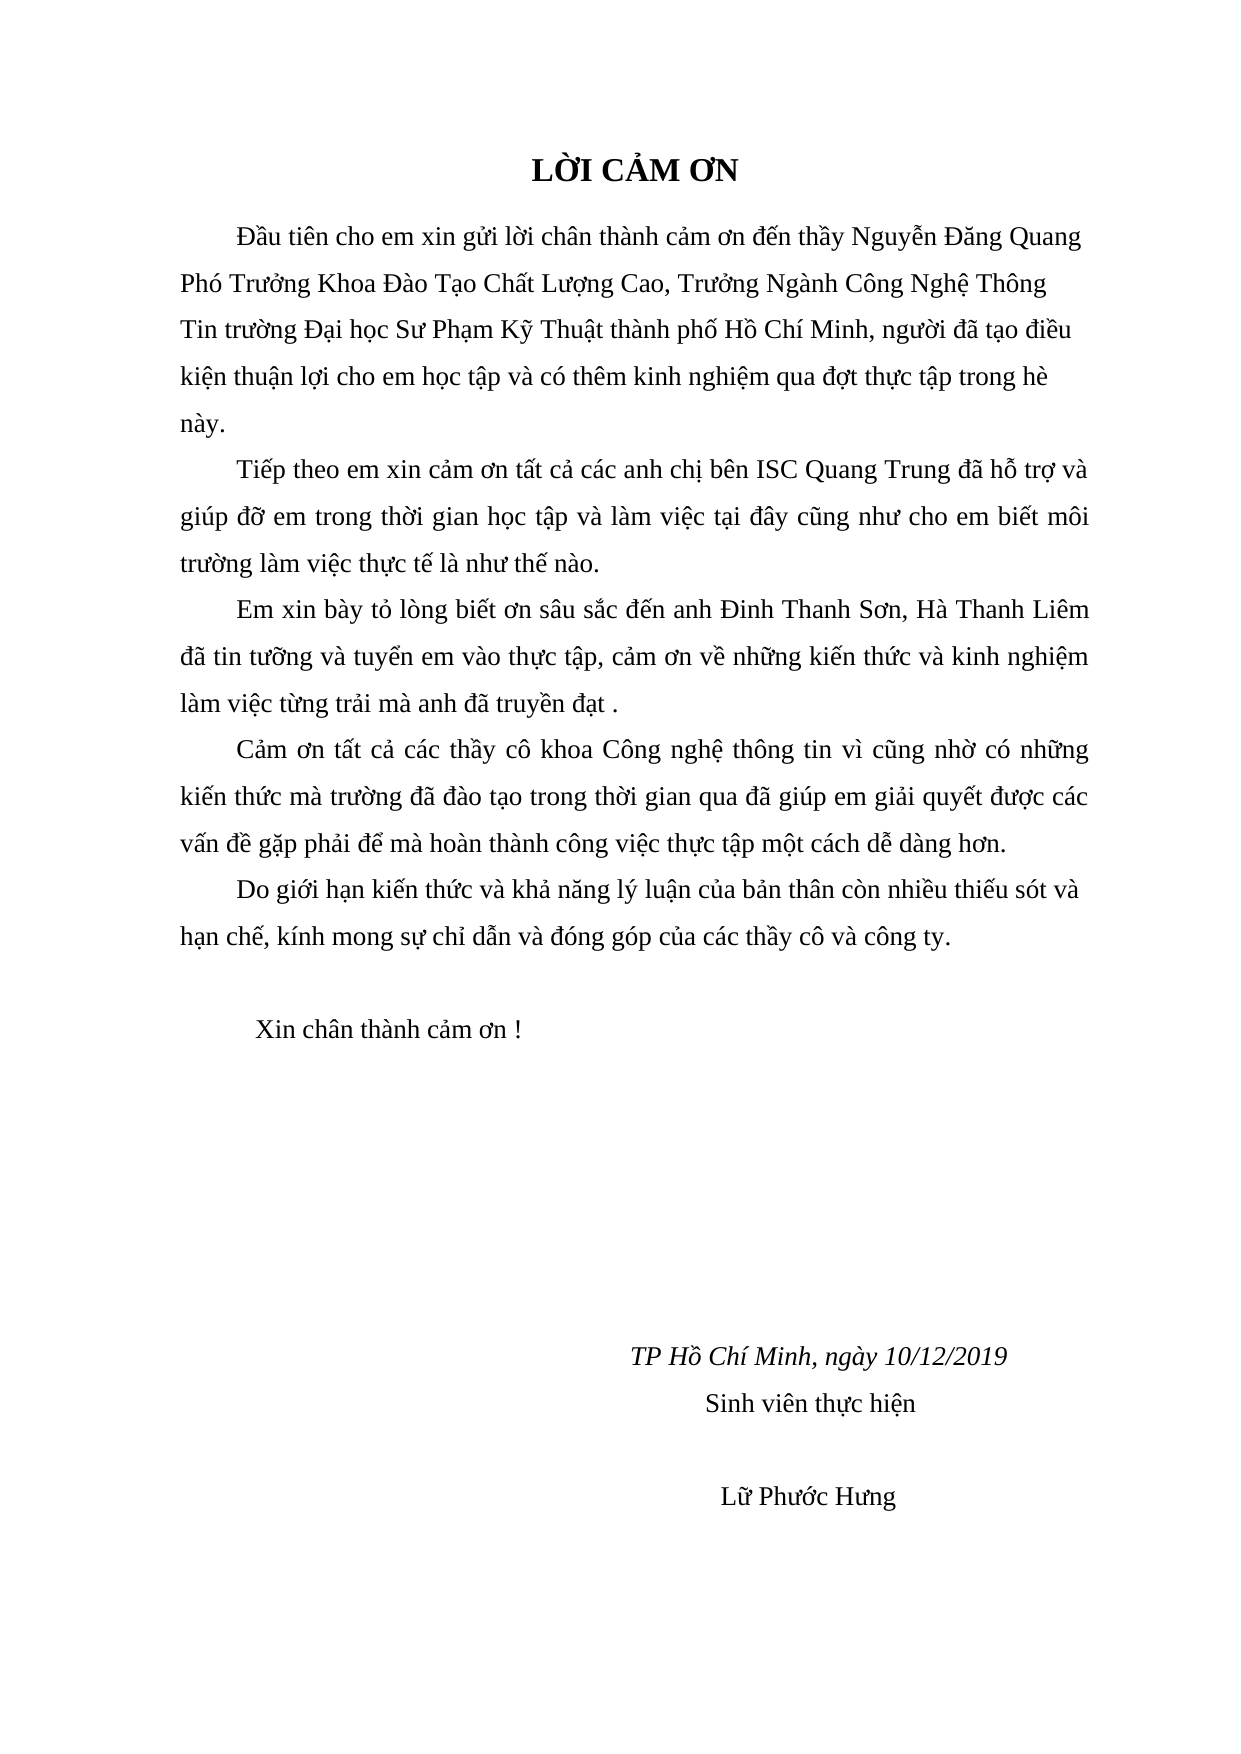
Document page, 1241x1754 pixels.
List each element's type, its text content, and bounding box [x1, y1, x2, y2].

text Em xin bày tỏ lòng biết ơn sâu sắc đến anh Đinh Thanh Sơn, Hà Thanh Liêm đã tin tưỡng và tuyển em vào thực tập, cảm ơn về những kiến thức và kinh nghiệm làm việc từng trải mà anh đã truyền đạt . [180, 593, 1090, 718]
text LỜI CẢM ƠN [180, 150, 1090, 188]
text Đầu tiên cho em xin gửi lời chân thành cảm ơn đến thầy Nguyễn Đăng Quang Phó Trưởng Khoa Đào Tạo Chất Lượng Cao, Trưởng Ngành Công Nghệ Thông Tin trường Đại học Sư Phạm Kỹ Thuật thành phố Hồ Chí Minh, người đã tạo điều kiện thuận lợi cho em học tập và có thêm kinh nghiệm qua đợt thực tập trong hè này. [180, 220, 1090, 438]
text Xin chân thành cảm ơn ! [180, 1013, 1090, 1044]
text Tiếp theo em xin cảm ơn tất cả các anh chị bên ISC Quang Trung đã hỗ trợ và giúp đỡ em trong thời gian học tập và làm việc tại đây cũng như cho em biết môi trường làm việc thực tế là như thế nào. [180, 453, 1090, 578]
text TP Hồ Chí Minh, ngày 10/12/2019 Sinh viên thực hiện [180, 1340, 1090, 1418]
text Do giới hạn kiến thức và khả năng lý luận của bản thân còn nhiều thiếu sót và hạn chế, kính mong sự chỉ dẫn và đóng góp của các thầy cô và công ty. [180, 873, 1090, 951]
text Lữ Phước Hưng [480, 1480, 1090, 1511]
text Cảm ơn tất cả các thầy cô khoa Công nghệ thông tin vì cũng nhờ có những kiến thức mà trường đã đào tạo trong thời gian qua đã giúp em giải quyết được các vấn đề gặp phải để mà hoàn thành công việc thực tập một cách dễ dàng hơn. [180, 733, 1090, 858]
